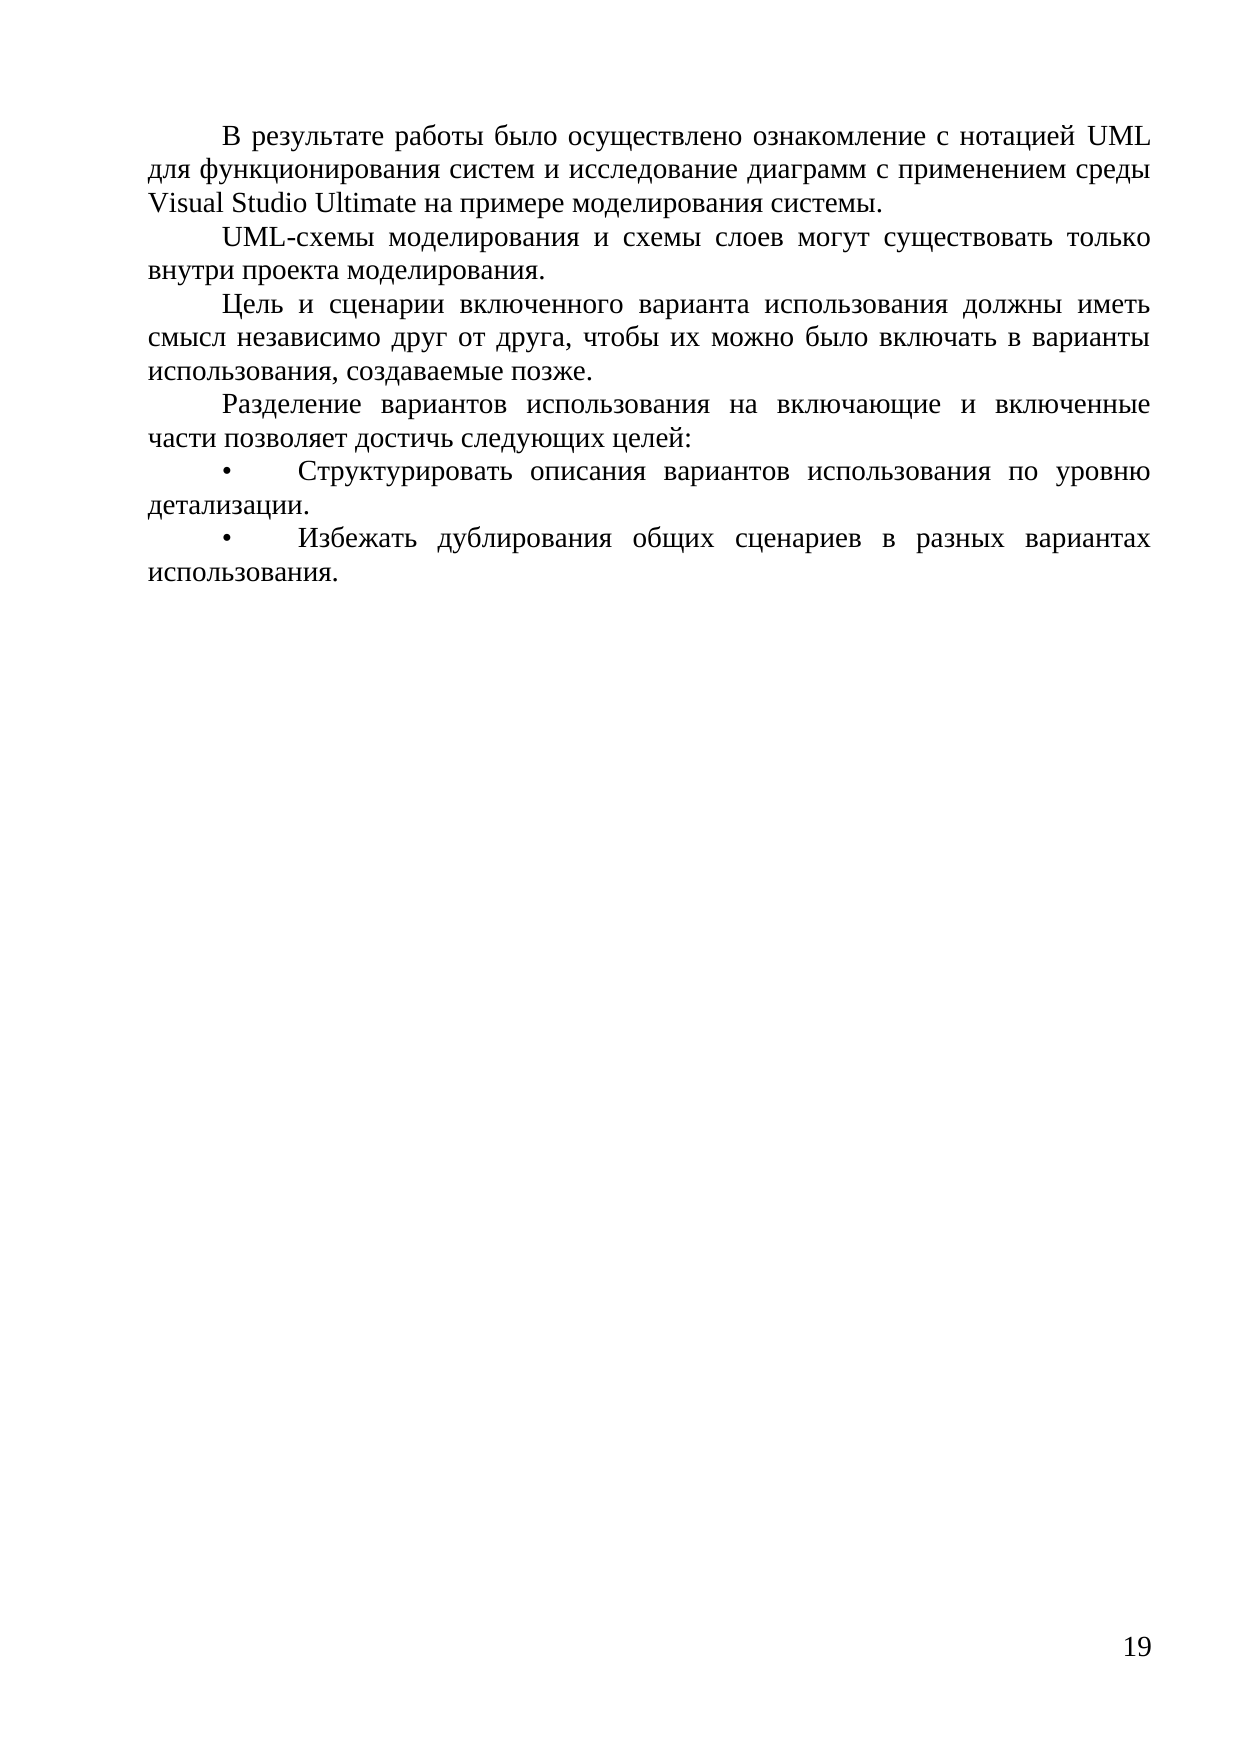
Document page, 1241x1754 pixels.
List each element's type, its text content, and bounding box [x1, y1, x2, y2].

text В результате работы было осуществлено ознакомление с нотацией UML для функционирования систем и исследование диаграмм с применением среды Visual Studio Ultimate на примере моделирования системы. [148, 118, 1152, 219]
text • Структурировать описания вариантов использования по уровню детализации. [148, 453, 1152, 521]
text UML-схемы моделирования и схемы слоев могут существовать только внутри проекта моделирования. [148, 219, 1152, 286]
text Разделение вариантов использования на включающие и включенные части позволяет достичь следующих целей: [148, 386, 1152, 453]
text Цель и сценарии включенного варианта использования должны иметь смысл независимо друг от друга, чтобы их можно было включать в варианты использования, создаваемые позже. [148, 286, 1152, 386]
text • Избежать дублирования общих сценариев в разных вариантах использования. [148, 521, 1152, 588]
